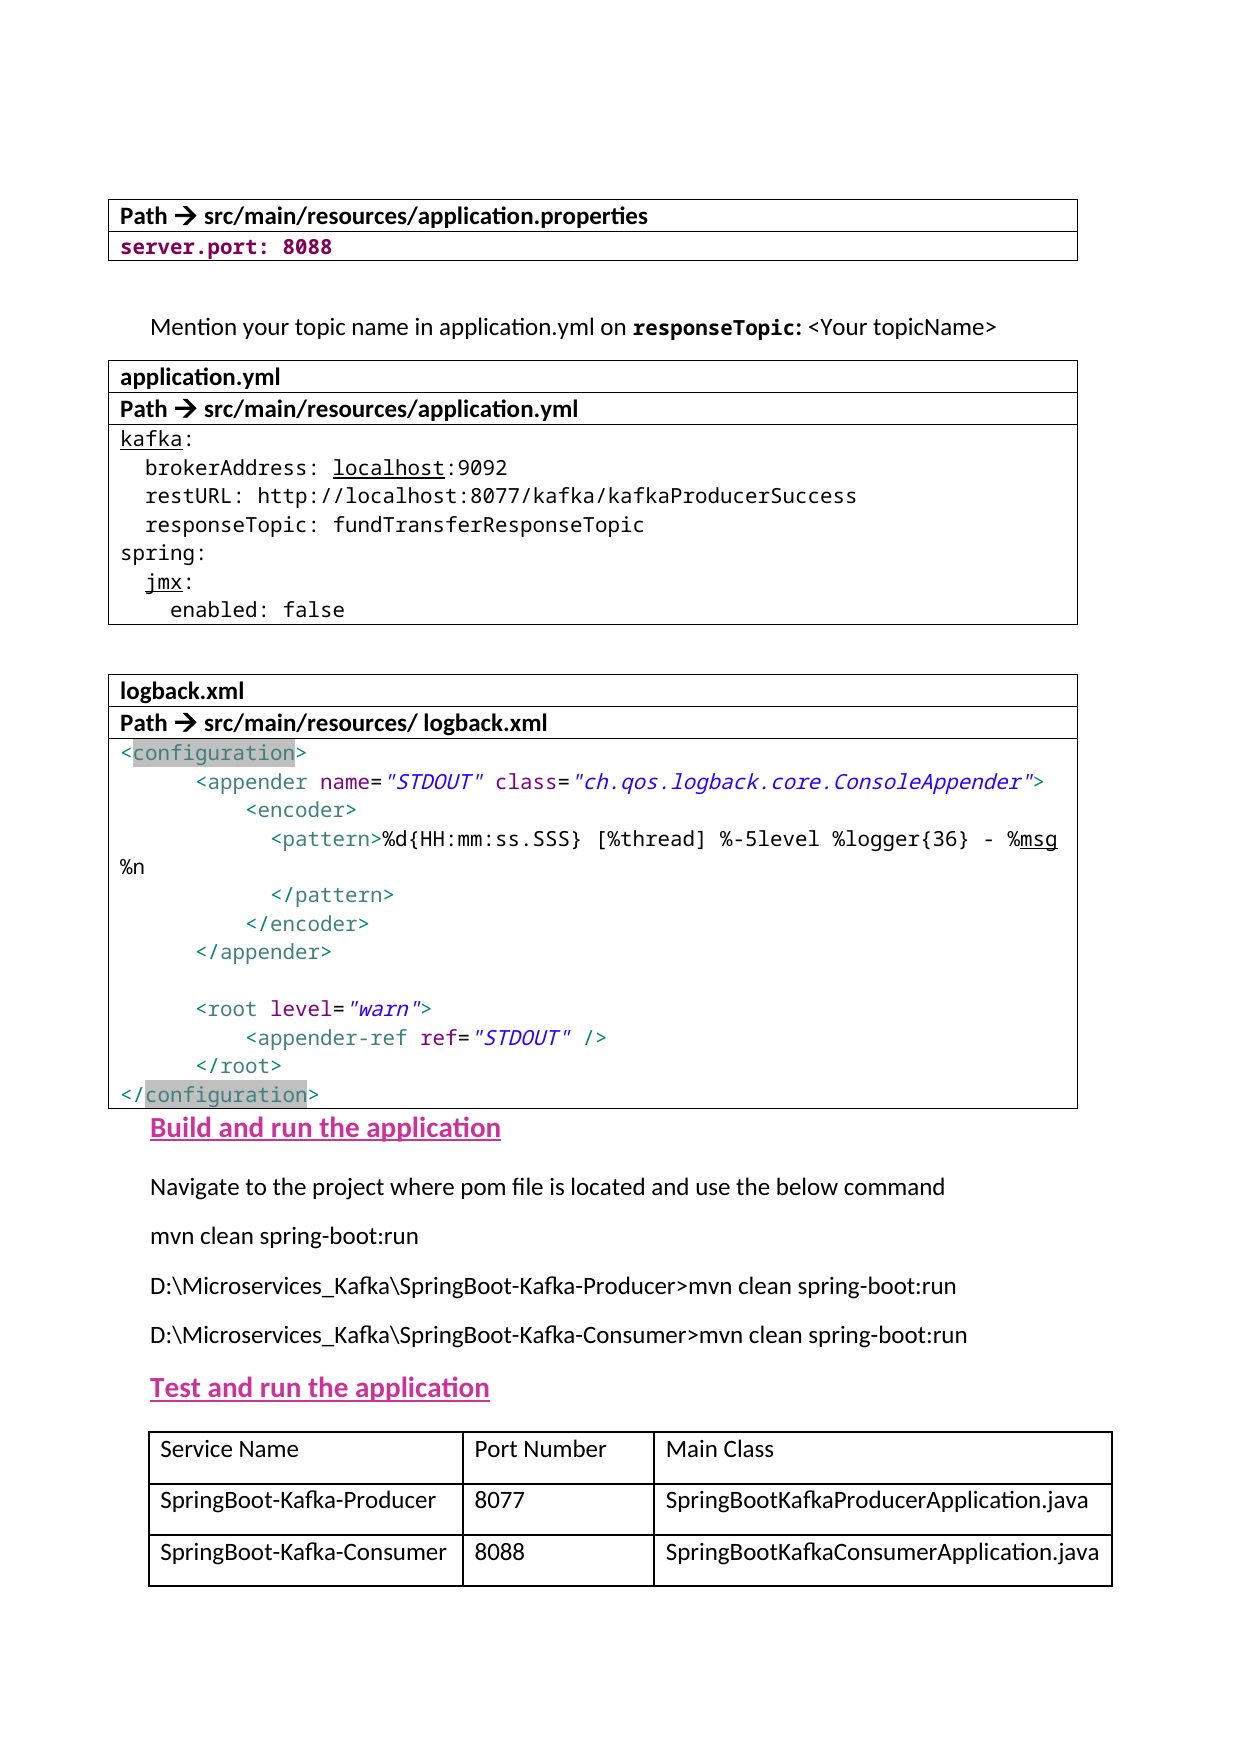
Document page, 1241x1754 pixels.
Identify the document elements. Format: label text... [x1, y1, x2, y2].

text Build and run the application [150, 1109, 1090, 1145]
text Mention your topic name in application.yml on responseTopic: <Your topicName> [150, 311, 1090, 341]
table_cell SpringBoot-Kafka-Consumer [150, 1536, 462, 1585]
table_cell Path src/main/resources/application.yml [109, 393, 1077, 423]
table_cell kafka: brokerAddress: localhost:9092 restURL: http://localhost:8077/kafka/kafkaProducerSuccess responseTopic: fundTransferResponseTopic spring: jmx: enabled: false [109, 425, 1077, 624]
table_cell 8088 [464, 1536, 653, 1585]
table_cell SpringBoot-Kafka-Producer [150, 1485, 462, 1534]
table_cell Path src/main/resources/application.properties [109, 200, 1077, 231]
table_header logback.xml [109, 675, 1077, 706]
table_header application.yml [109, 361, 1077, 392]
text Test and run the application [150, 1369, 1090, 1405]
text D:\Microservices_Kafka\SpringBoot-Kafka-Producer>mvn clean spring-boot:run [150, 1270, 1090, 1301]
table_cell 8077 [464, 1485, 653, 1534]
text D:\Microservices_Kafka\SpringBoot-Kafka-Consumer>mvn clean spring-boot:run [150, 1320, 1090, 1350]
table_header Port Number [464, 1433, 653, 1482]
table_header Service Name [150, 1433, 462, 1482]
text mvn clean spring-boot:run [150, 1221, 1090, 1251]
table_cell SpringBootKafkaConsumerApplication.java [655, 1536, 1111, 1585]
text Navigate to the project where pom file is located and use the below command [150, 1171, 1090, 1201]
table_cell SpringBootKafkaProducerApplication.java [655, 1485, 1111, 1534]
table_cell <configuration> <appender name="STDOUT" class="ch.qos.logback.core.ConsoleAppender"> <encoder> <pattern>%d{HH:mm:ss.SSS} [%thread] %-5level %logger{36} - %msg%n </pattern> </encoder> </appender> <root level="warn"> <appender-ref ref="STDOUT" /> </root> </configuration> [109, 739, 1077, 1108]
table_cell Path src/main/resources/ logback.xml [109, 707, 1077, 737]
table_cell server.port: 8088 [109, 232, 1077, 260]
table_header Main Class [655, 1433, 1111, 1482]
